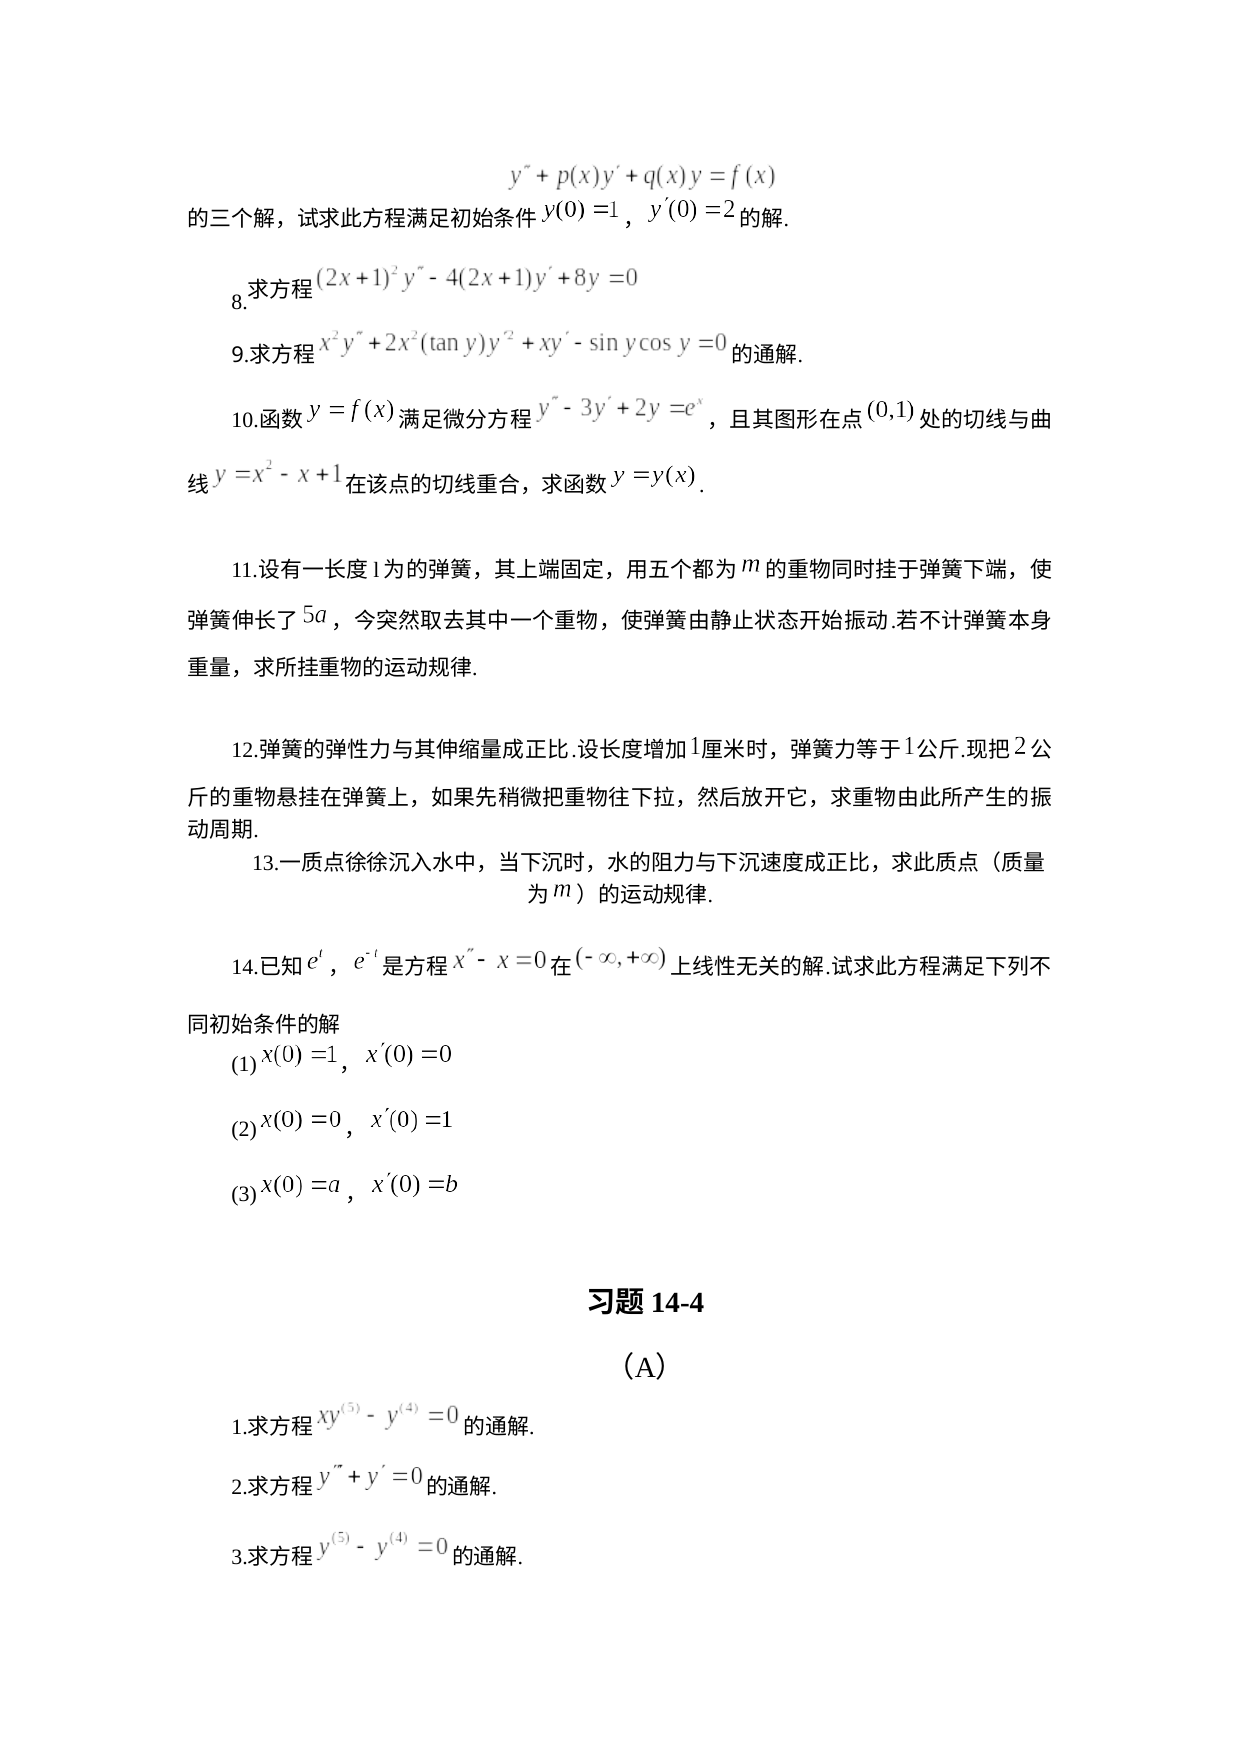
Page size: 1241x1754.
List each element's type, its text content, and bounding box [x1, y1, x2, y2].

text 9.求方程的通解. [187, 324, 1053, 389]
text (1)， [187, 1039, 1053, 1104]
text 11.设有一长度l为的弹簧，其上端固定，用五个都为的重物同时挂于弹簧下端，使弹簧伸长了，今突然取去其中一个重物，使弹簧由静止状态开始振动.若不计弹簧本身重量，求所挂重物的运动规律. [187, 552, 1053, 682]
text 3.求方程的通解. [187, 1527, 1053, 1592]
text 的三个解，试求此方程满足初始条件，的解. [187, 194, 1053, 259]
text 12.弹簧的弹性力与其伸缩量成正比.设长度增加厘米时，弹簧力等于公斤.现把公斤的重物悬挂在弹簧上，如果先稍微把重物往下拉，然后放开它，求重物由此所产生的振动周期. [187, 714, 1053, 844]
text 8.求方程 [231, 259, 1053, 324]
text 2.求方程的通解. [187, 1462, 1053, 1527]
text （A） [187, 1332, 1053, 1397]
text 习题14-4 [187, 1267, 1053, 1332]
text 13.一质点徐徐沉入水中，当下沉时，水的阻力与下沉速度成正比，求此质点（质量为）的运动规律. [187, 844, 1053, 909]
text 14.已知，是方程在上线性无关的解.试求此方程满足下列不同初始条件的解 [187, 942, 1053, 1039]
text (2)， [187, 1104, 1053, 1169]
text 1.求方程的通解. [187, 1397, 1053, 1462]
text (3)， [187, 1169, 1053, 1234]
text 10.函数满足微分方程，且其图形在点处的切线与曲线在该点的切线重合，求函数. [187, 389, 1053, 519]
